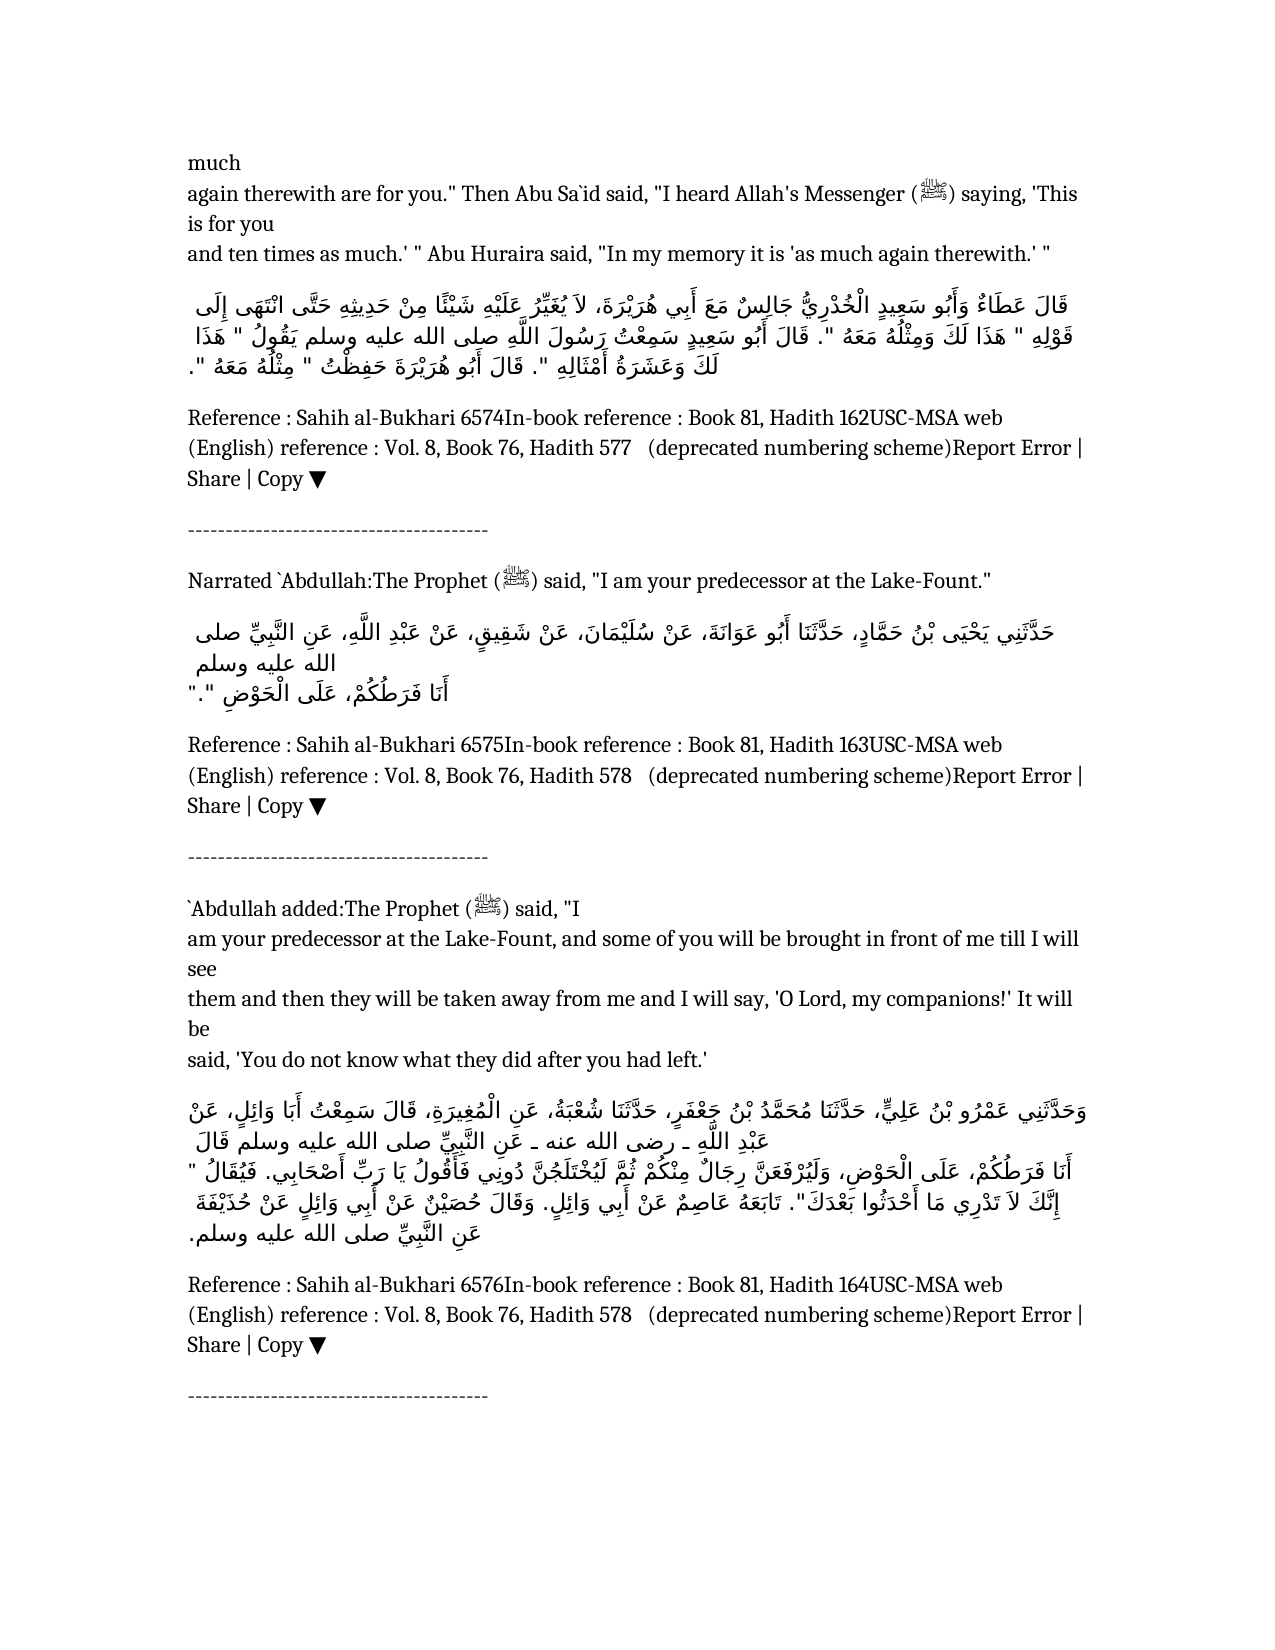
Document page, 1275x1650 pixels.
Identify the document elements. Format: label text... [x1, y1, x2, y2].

text وَحَدَّثَنِي عَمْرُو بْنُ عَلِيٍّ، حَدَّثَنَا مُحَمَّدُ بْنُ جَعْفَرٍ، حَدَّثَنَا شُعْبَةُ، عَنِ الْمُغِيرَةِ، قَالَ سَمِعْتُ أَبَا وَائِلٍ، عَنْ عَبْدِ اللَّهِ ـ رضى الله عنه ـ عَنِ النَّبِيِّ صلى الله عليه وسلم قَالَ ‏ "‏أَنَا فَرَطُكُمْ، عَلَى الْحَوْضِ، وَلَيُرْفَعَنَّ رِجَالٌ مِنْكُمْ ثُمَّ لَيُخْتَلَجُنَّ دُونِي فَأَقُولُ يَا رَبِّ أَصْحَابِي‏.‏ فَيُقَالُ إِنَّكَ لاَ تَدْرِي مَا أَحْدَثُوا بَعْدَكَ‏"‏.‏ تَابَعَهُ عَاصِمٌ عَنْ أَبِي وَائِلٍ‏.‏ وَقَالَ حُصَيْنٌ عَنْ أَبِي وَائِلٍ عَنْ حُذَيْفَةَ عَنِ النَّبِيِّ صلى الله عليه وسلم‏.‏ [187, 1097, 1087, 1247]
text حَدَّثَنِي يَحْيَى بْنُ حَمَّادٍ، حَدَّثَنَا أَبُو عَوَانَةَ، عَنْ سُلَيْمَانَ، عَنْ شَقِيقٍ، عَنْ عَبْدِ اللَّهِ، عَنِ النَّبِيِّ صلى الله عليه وسلم ‏ "‏ أَنَا فَرَطُكُمْ، عَلَى الْحَوْضِ ‏"‏‏.‏ [187, 619, 1087, 707]
text Narrated `Abdullah:The Prophet (ﷺ) said, "I am your predecessor at the Lake-Fount." [187, 567, 1087, 594]
text قَالَ عَطَاءٌ وَأَبُو سَعِيدٍ الْخُدْرِيُّ جَالِسٌ مَعَ أَبِي هُرَيْرَةَ، لاَ يُغَيِّرُ عَلَيْهِ شَيْئًا مِنْ حَدِيثِهِ حَتَّى انْتَهَى إِلَى قَوْلِهِ ‏"‏ هَذَا لَكَ وَمِثْلُهُ مَعَهُ ‏"‏‏.‏ قَالَ أَبُو سَعِيدٍ سَمِعْتُ رَسُولَ اللَّهِ صلى الله عليه وسلم يَقُولُ ‏"‏ هَذَا لَكَ وَعَشَرَةُ أَمْثَالِهِ ‏"‏‏.‏ قَالَ أَبُو هُرَيْرَةَ حَفِظْتُ ‏"‏ مِثْلُهُ مَعَهُ ‏"‏‏.‏ [187, 292, 1087, 380]
text ---------------------------------------- [187, 516, 1087, 543]
text Reference : Sahih al-Bukhari 6576In-book reference : Book 81, Hadith 164USC-MSA web (English) reference : Vol. 8, Book 76, Hadith 578 (deprecated numbering scheme)Report Error | Share | Copy ▼ [187, 1272, 1087, 1358]
text ---------------------------------------- [187, 1383, 1087, 1409]
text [187, 150, 1087, 268]
text ---------------------------------------- [187, 844, 1087, 870]
text Reference : Sahih al-Bukhari 6574In-book reference : Book 81, Hadith 162USC-MSA web (English) reference : Vol. 8, Book 76, Hadith 577 (deprecated numbering scheme)Report Error | Share | Copy ▼ [187, 405, 1087, 492]
text `Abdullah added:The Prophet (ﷺ) said, "I am your predecessor at the Lake-Fount, and some of you will be brought in front of me till I will see them and then they will be taken away from me and I will say, 'O Lord, my companions!' It will be said, 'You do not know what they did after you had left.' [187, 895, 1087, 1073]
text Reference : Sahih al-Bukhari 6575In-book reference : Book 81, Hadith 163USC-MSA web (English) reference : Vol. 8, Book 76, Hadith 578 (deprecated numbering scheme)Report Error | Share | Copy ▼ [187, 732, 1087, 819]
